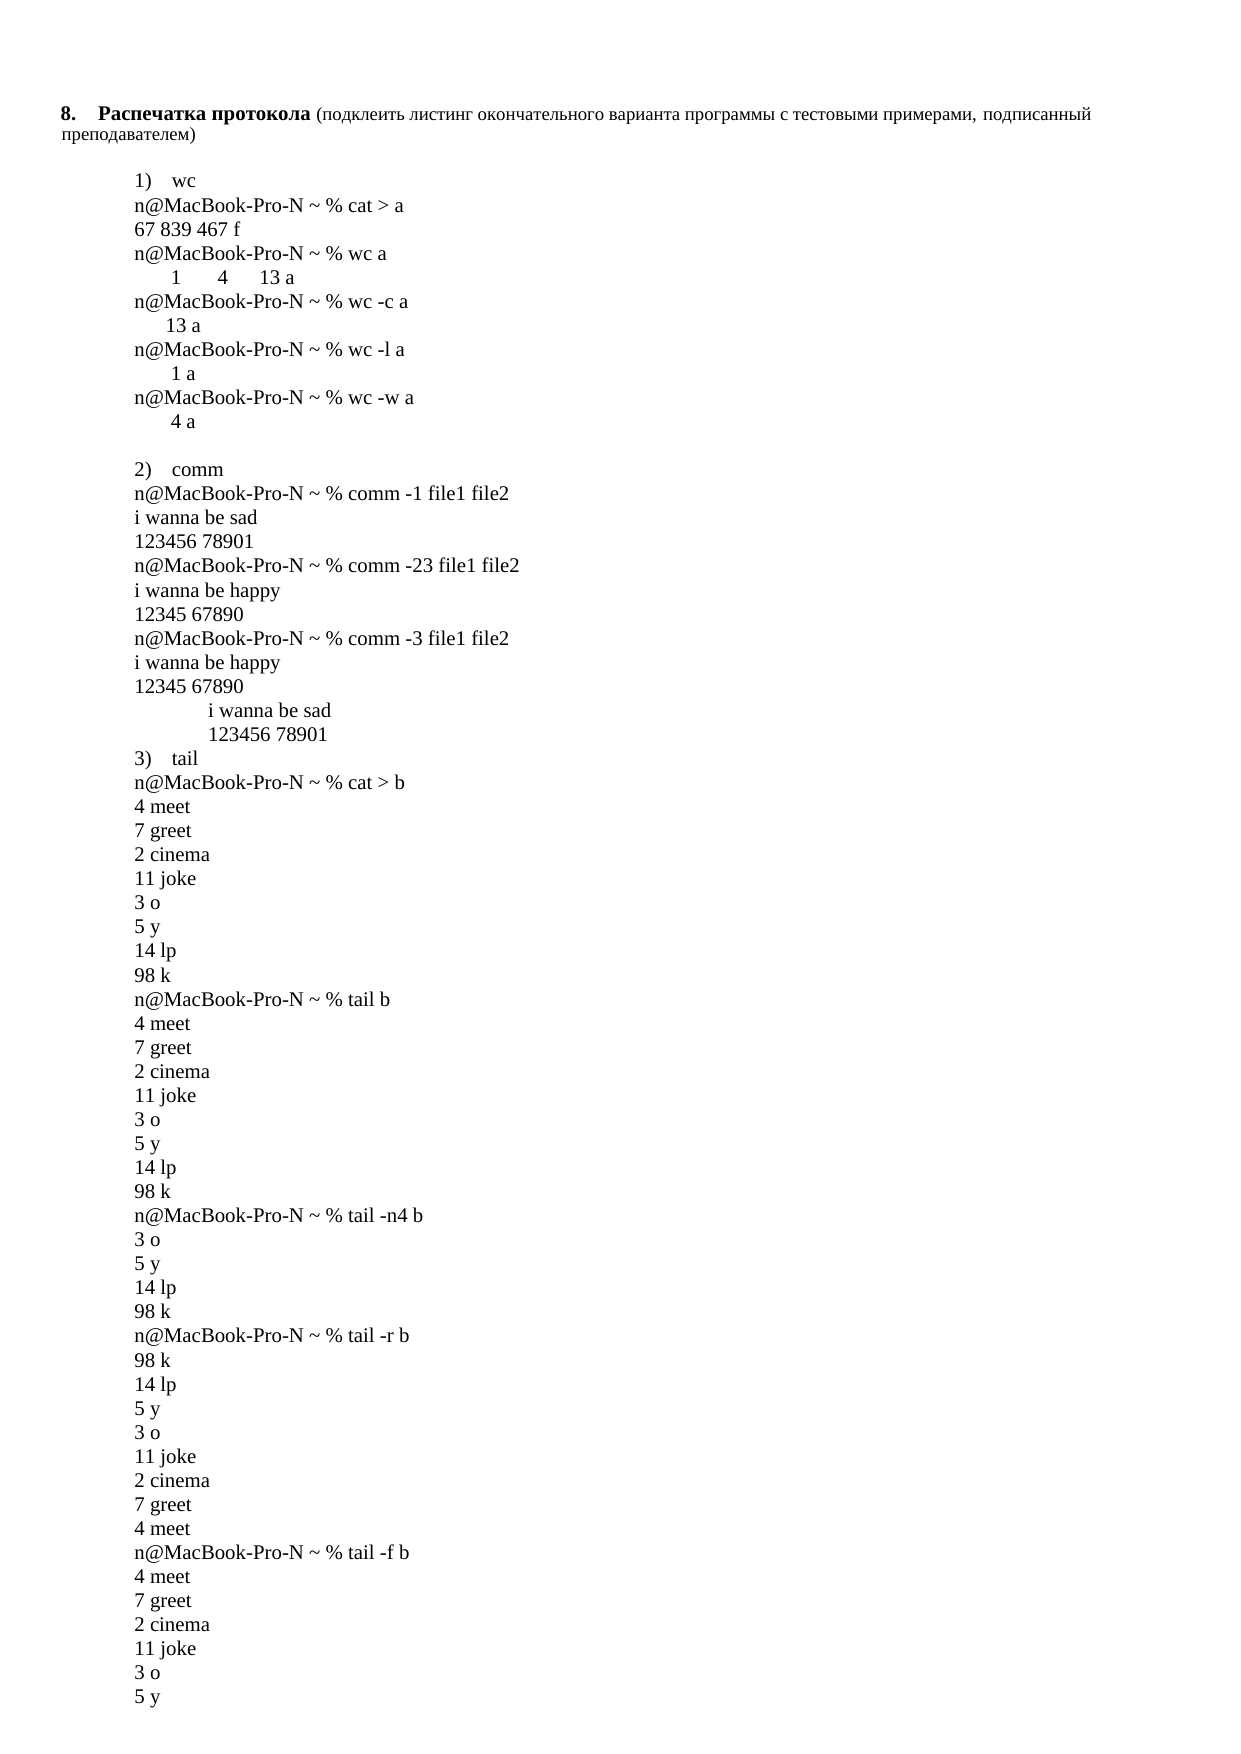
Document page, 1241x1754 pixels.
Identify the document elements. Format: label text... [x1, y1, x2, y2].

text n@MacBook-Pro-N ~ % tail -f b [134, 1540, 1171, 1564]
text 98 k [134, 962, 1171, 987]
text 3 o [134, 1660, 1171, 1684]
text 14 lp [134, 1275, 1171, 1299]
text n@MacBook-Pro-N ~ % wc -l a [134, 337, 1171, 361]
text 98 k [134, 1347, 1171, 1372]
list Распечатка протокола (подклеить листинг окончательного варианта программы с тестовыми примерами, подписанный преподавателем) [60, 103, 1171, 144]
text 11 joke [134, 1083, 1171, 1107]
text 14 lp [134, 1155, 1171, 1179]
text 2 cinema [134, 1059, 1171, 1083]
text 2 cinema [134, 1612, 1171, 1636]
text 13 a [134, 313, 1171, 337]
list comm [134, 457, 1171, 481]
text 3 o [134, 1420, 1171, 1444]
text 3 o [134, 1227, 1171, 1251]
text 3 o [134, 890, 1171, 914]
text 4 meet [134, 1516, 1171, 1540]
text 98 k [134, 1179, 1171, 1203]
text n@MacBook-Pro-N ~ % cat > b [134, 770, 1171, 794]
list wc [134, 168, 1171, 192]
text n@MacBook-Pro-N ~ % cat > a [134, 192, 1171, 217]
text 7 greet [134, 1035, 1171, 1059]
list tail [134, 746, 1171, 770]
text 5 y [134, 1396, 1171, 1420]
text 67 839 467 f [134, 217, 1171, 241]
text n@MacBook-Pro-N ~ % comm -3 file1 file2 [134, 626, 1171, 650]
text 98 k [134, 1299, 1171, 1323]
text 2 cinema [134, 1468, 1171, 1492]
text 3 o [134, 1107, 1171, 1131]
text n@MacBook-Pro-N ~ % tail -r b [134, 1323, 1171, 1347]
text 5 y [134, 1131, 1171, 1155]
text 4 meet [134, 1011, 1171, 1035]
text 14 lp [134, 938, 1171, 962]
text 5 y [134, 1251, 1171, 1275]
text 7 greet [134, 1588, 1171, 1612]
text n@MacBook-Pro-N ~ % tail b [134, 987, 1171, 1011]
text 5 y [134, 1684, 1171, 1708]
text n@MacBook-Pro-N ~ % comm -23 file1 file2 [134, 553, 1171, 577]
text 4 a [134, 409, 1171, 433]
text 11 joke [134, 866, 1171, 890]
text 123456 78901 [134, 722, 1171, 746]
text 4 meet [134, 1564, 1171, 1588]
text 11 joke [134, 1636, 1171, 1660]
text 1 a [134, 361, 1171, 385]
text 12345 67890 [134, 674, 1171, 698]
text i wanna be happy [134, 577, 1171, 602]
text 1 4 13 a [134, 265, 1171, 289]
text i wanna be happy [134, 650, 1171, 674]
text 11 joke [134, 1444, 1171, 1468]
text 7 greet [134, 1492, 1171, 1516]
text n@MacBook-Pro-N ~ % comm -1 file1 file2 [134, 481, 1171, 505]
text i wanna be sad [134, 505, 1171, 529]
text n@MacBook-Pro-N ~ % wc -c a [134, 289, 1171, 313]
text 123456 78901 [134, 529, 1171, 553]
text 7 greet [134, 818, 1171, 842]
text 14 lp [134, 1372, 1171, 1396]
text 2 cinema [134, 842, 1171, 866]
text n@MacBook-Pro-N ~ % tail -n4 b [134, 1203, 1171, 1227]
text 12345 67890 [134, 602, 1171, 626]
text 4 meet [134, 794, 1171, 818]
text 5 y [134, 914, 1171, 938]
text n@MacBook-Pro-N ~ % wc -w a [134, 385, 1171, 409]
text i wanna be sad [134, 698, 1171, 722]
text n@MacBook-Pro-N ~ % wc a [134, 241, 1171, 265]
